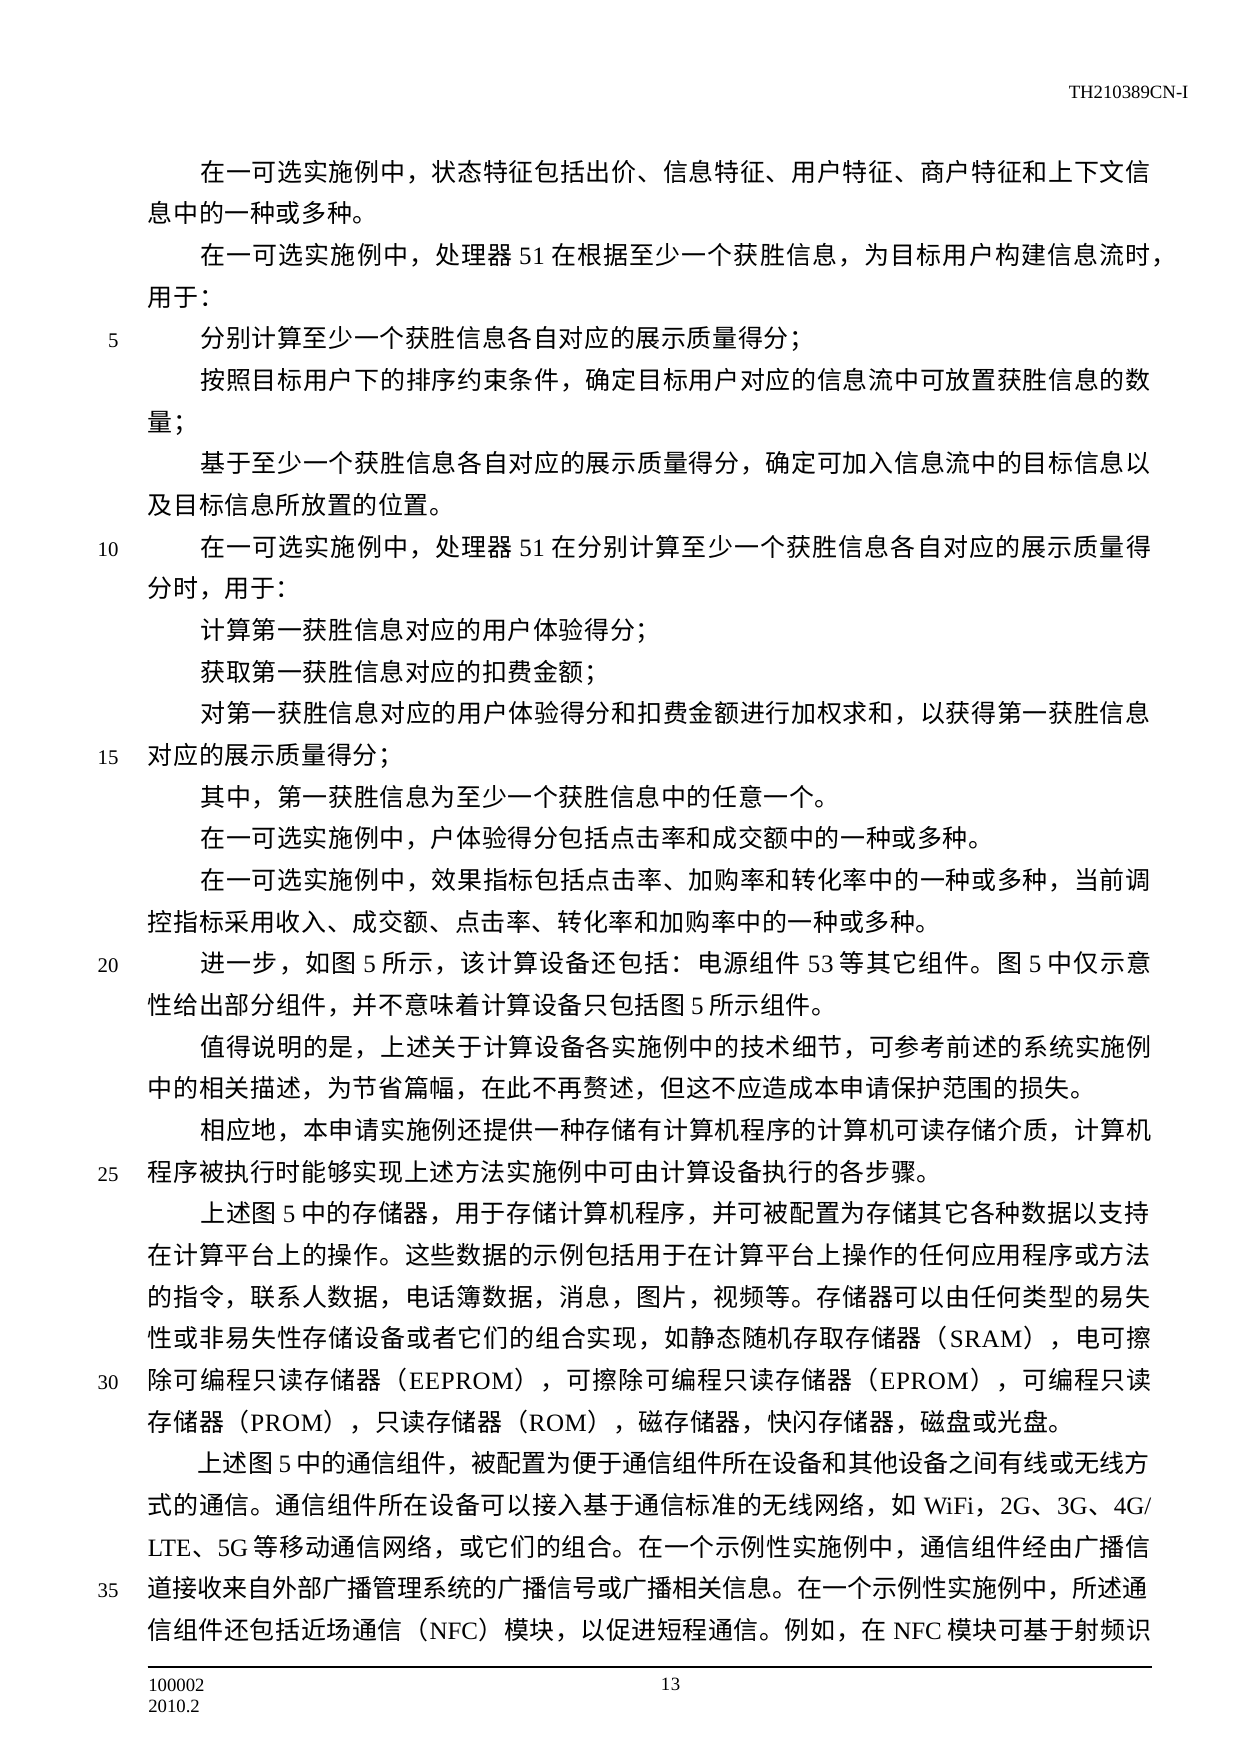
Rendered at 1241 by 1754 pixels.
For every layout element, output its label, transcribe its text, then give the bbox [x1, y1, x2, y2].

text 分别计算至少一个获胜信息各自对应的展示质量得分； [148, 314, 1152, 356]
text 在一可选实施例中，效果指标包括点击率、加购率和转化率中的一种或多种，当前调控指标采用收入、成交额、点击率、转化率和加购率中的一种或多种。 [148, 856, 1152, 939]
text 计算第一获胜信息对应的用户体验得分； [148, 606, 1152, 648]
text 在一可选实施例中，状态特征包括出价、信息特征、用户特征、商户特征和上下文信息中的一种或多种。 [148, 148, 1152, 231]
text 上述图5中的存储器，用于存储计算机程序，并可被配置为存储其它各种数据以支持在计算平台上的操作。这些数据的示例包括用于在计算平台上操作的任何应用程序或方法的指令，联系人数据，电话簿数据，消息，图片，视频等。存储器可以由任何类型的易失性或非易失性存储设备或者它们的组合实现，如静态随机存取存储器（SRAM），电可擦除可编程只读存储器（EEPROM），可擦除可编程只读存储器（EPROM），可编程只读存储器（PROM），只读存储器（ROM），磁存储器，快闪存储器，磁盘或光盘。 [148, 1189, 1152, 1439]
text 其中，第一获胜信息为至少一个获胜信息中的任意一个。 [148, 773, 1152, 814]
text 进一步，如图5所示，该计算设备还包括：电源组件53等其它组件。图5中仅示意性给出部分组件，并不意味着计算设备只包括图5所示组件。 [148, 939, 1152, 1023]
text 在一可选实施例中，处理器51在根据至少一个获胜信息，为目标用户构建信息流时，用于： [148, 231, 1152, 314]
text 获取第一获胜信息对应的扣费金额； [148, 648, 1152, 689]
text 对第一获胜信息对应的用户体验得分和扣费金额进行加权求和，以获得第一获胜信息对应的展示质量得分； [148, 689, 1152, 773]
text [148, 1439, 1152, 1648]
text 值得说明的是，上述关于计算设备各实施例中的技术细节，可参考前述的系统实施例中的相关描述，为节省篇幅，在此不再赘述，但这不应造成本申请保护范围的损失。 [148, 1023, 1152, 1106]
text 按照目标用户下的排序约束条件，确定目标用户对应的信息流中可放置获胜信息的数量； [148, 356, 1152, 439]
text 在一可选实施例中，处理器51在分别计算至少一个获胜信息各自对应的展示质量得分时，用于： [148, 523, 1152, 606]
text 相应地，本申请实施例还提供一种存储有计算机程序的计算机可读存储介质，计算机程序被执行时能够实现上述方法实施例中可由计算设备执行的各步骤。 [148, 1106, 1152, 1189]
text 在一可选实施例中，户体验得分包括点击率和成交额中的一种或多种。 [148, 814, 1152, 856]
text 基于至少一个获胜信息各自对应的展示质量得分，确定可加入信息流中的目标信息以及目标信息所放置的位置。 [148, 439, 1152, 523]
